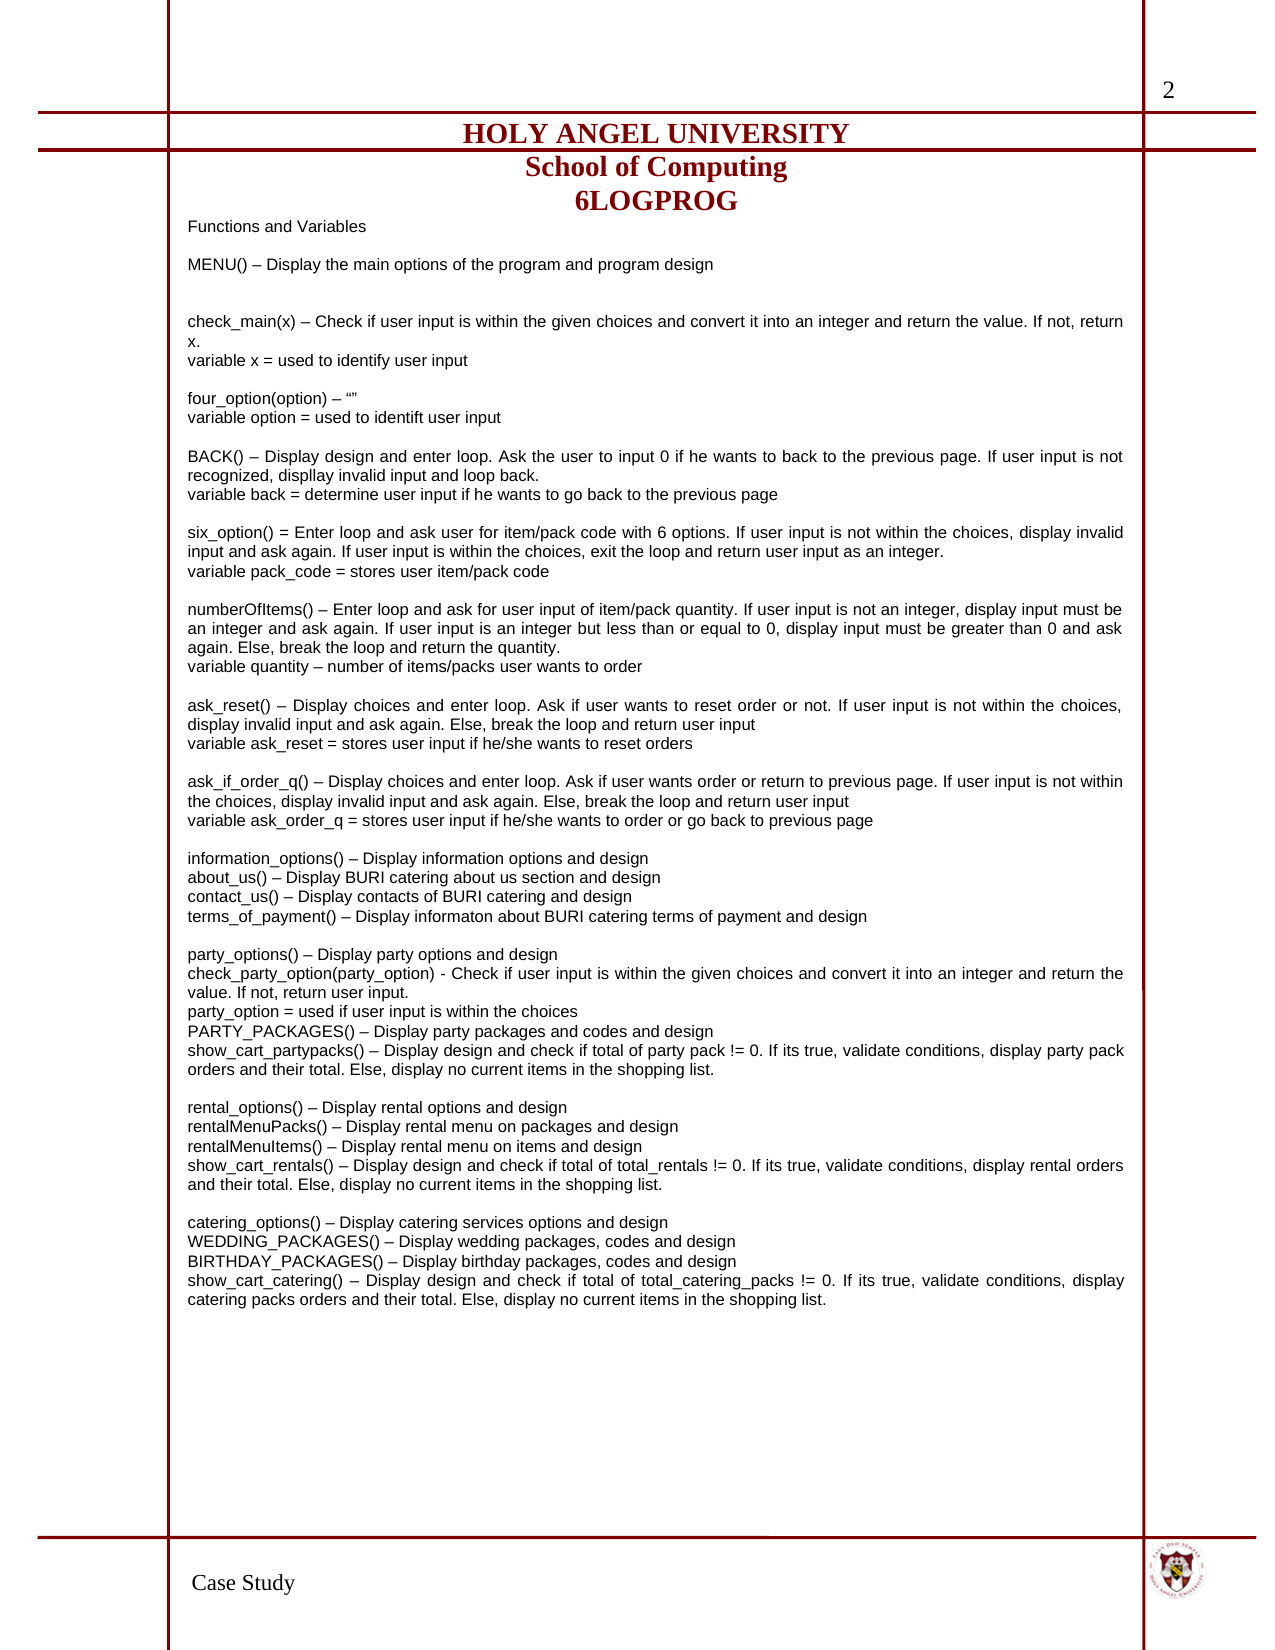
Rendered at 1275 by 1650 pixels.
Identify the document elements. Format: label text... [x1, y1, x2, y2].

text party_options() – Display party options and design [187, 945, 1125, 964]
text contact_us() – Display contacts of BURI catering and design [187, 887, 1125, 906]
text variable pack_code = stores user item/pack code [187, 561, 1125, 581]
text rentalMenuItems() – Display rental menu on items and design [187, 1136, 1125, 1156]
text rental_options() – Display rental options and design [187, 1098, 1125, 1117]
text variable ask_order_q = stores user input if he/she wants to order or go back to previous page [187, 811, 1125, 830]
text variable ask_reset = stores user input if he/she wants to reset orders [187, 734, 1125, 753]
text information_options() – Display information options and design [187, 849, 1125, 868]
text BIRTHDAY_PACKAGES() – Display birthday packages, codes and design [187, 1251, 1125, 1271]
text check_party_option(party_option) - Check if user input is within the given choices and convert it into an integer and return the value. If not, return user input. [187, 964, 1125, 1002]
text BACK() – Display design and enter loop. Ask the user to input 0 if he wants to back to the previous page. If user input is not recognized, displlay invalid input and loop back. [187, 446, 1125, 485]
text variable option = used to identift user input [187, 408, 1125, 427]
text variable back = determine user input if he wants to go back to the previous page [187, 485, 1125, 504]
text show_cart_rentals() – Display design and check if total of total_rentals != 0. If its true, validate conditions, display rental orders and their total. Else, display no current items in the shopping list. [187, 1156, 1125, 1194]
text party_option = used if user input is within the choices [187, 1002, 1125, 1021]
text catering_options() – Display catering services options and design [187, 1213, 1125, 1232]
text Functions and Variables [187, 216, 1125, 236]
text numberOfItems() – Enter loop and ask for user input of item/pack quantity. If user input is not an integer, display input must be an integer and ask again. If user input is an integer but less than or equal to 0, display input must be greater than 0 and ask again. Else, break the loop and return the quantity. [187, 600, 1125, 657]
text terms_of_payment() – Display informaton about BURI catering terms of payment and design [187, 906, 1125, 926]
text check_main(x) – Check if user input is within the given choices and convert it into an integer and return the value. If not, return x. [187, 312, 1125, 351]
text show_cart_partypacks() – Display design and check if total of party pack != 0. If its true, validate conditions, display party pack orders and their total. Else, display no current items in the shopping list. [187, 1041, 1125, 1079]
text ask_if_order_q() – Display choices and enter loop. Ask if user wants order or return to previous page. If user input is not within the choices, display invalid input and ask again. Else, break the loop and return user input [187, 772, 1125, 811]
text show_cart_catering() – Display design and check if total of total_catering_packs != 0. If its true, validate conditions, display catering packs orders and their total. Else, display no current items in the shopping list. [187, 1271, 1125, 1309]
text variable x = used to identify user input [187, 351, 1125, 370]
text four_option(option) – “” [187, 389, 1125, 408]
text six_option() = Enter loop and ask user for item/pack code with 6 options. If user input is not within the choices, display invalid input and ask again. If user input is within the choices, exit the loop and return user input as an integer. [187, 523, 1125, 561]
text rentalMenuPacks() – Display rental menu on packages and design [187, 1117, 1125, 1136]
text WEDDING_PACKAGES() – Display wedding packages, codes and design [187, 1232, 1125, 1251]
text variable quantity – number of items/packs user wants to order [187, 657, 1125, 676]
picture [1146, 1539, 1207, 1600]
text PARTY_PACKAGES() – Display party packages and codes and design [187, 1021, 1125, 1041]
text about_us() – Display BURI catering about us section and design [187, 868, 1125, 887]
text ask_reset() – Display choices and enter loop. Ask if user wants to reset order or not. If user input is not within the choices, display invalid input and ask again. Else, break the loop and return user input [187, 696, 1125, 734]
text MENU() – Display the main options of the program and program design [187, 255, 1125, 274]
